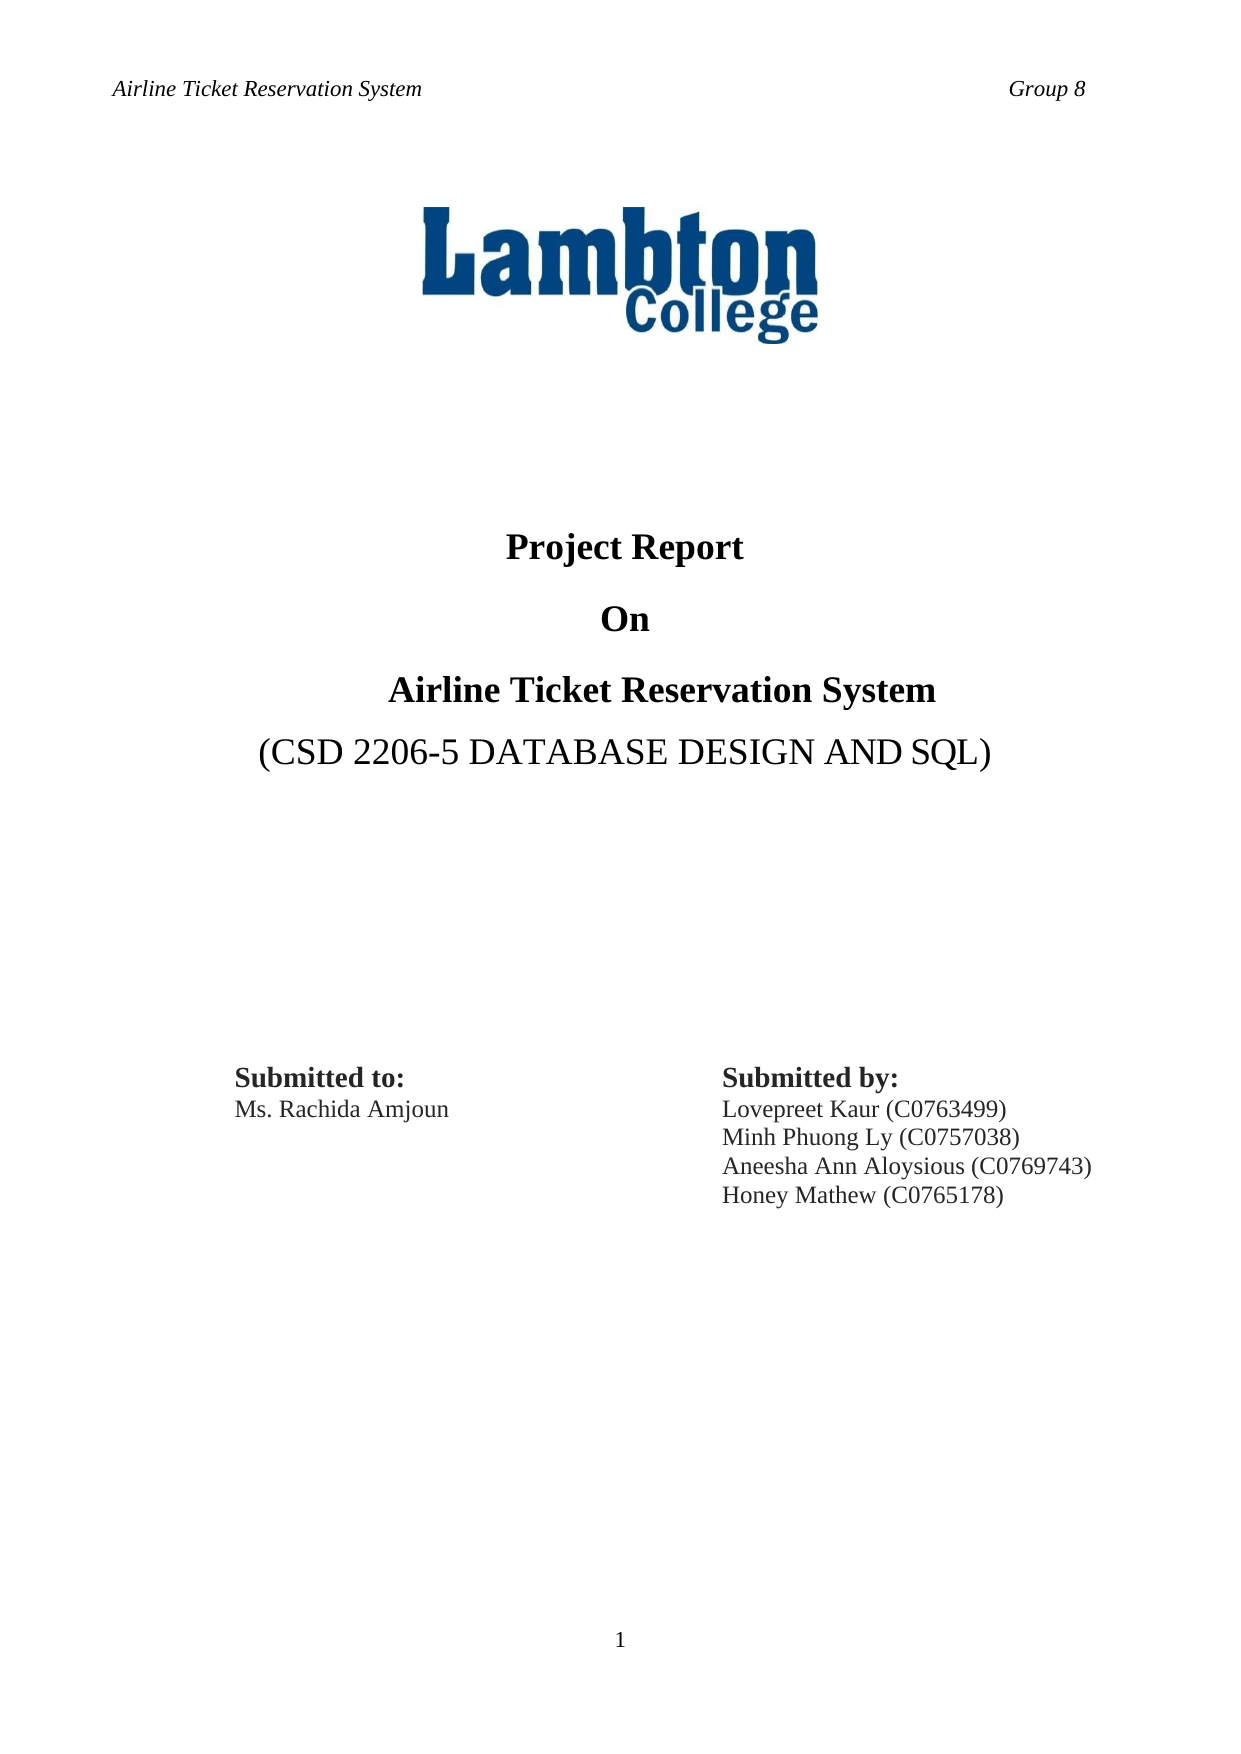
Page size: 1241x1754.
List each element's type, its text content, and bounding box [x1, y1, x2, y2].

picture [422, 207, 818, 344]
text On [122, 596, 1128, 639]
text Minh Phuong Ly (C0757038) [112, 1122, 1128, 1151]
text (CSD 2206-5 DATABASE DESIGN AND SQL) [122, 734, 1128, 772]
text Project Report [122, 524, 1128, 568]
text Ms. Rachida Amjoun Lovepreet Kaur (C0763499) [112, 1094, 1128, 1122]
text Airline Ticket Reservation System [122, 667, 1128, 711]
text Aneesha Ann Aloysious (C0769743) [112, 1151, 1128, 1180]
text Submitted to: Submitted by: [123, 1060, 1128, 1094]
text Honey Mathew (C0765178) [112, 1180, 1128, 1209]
